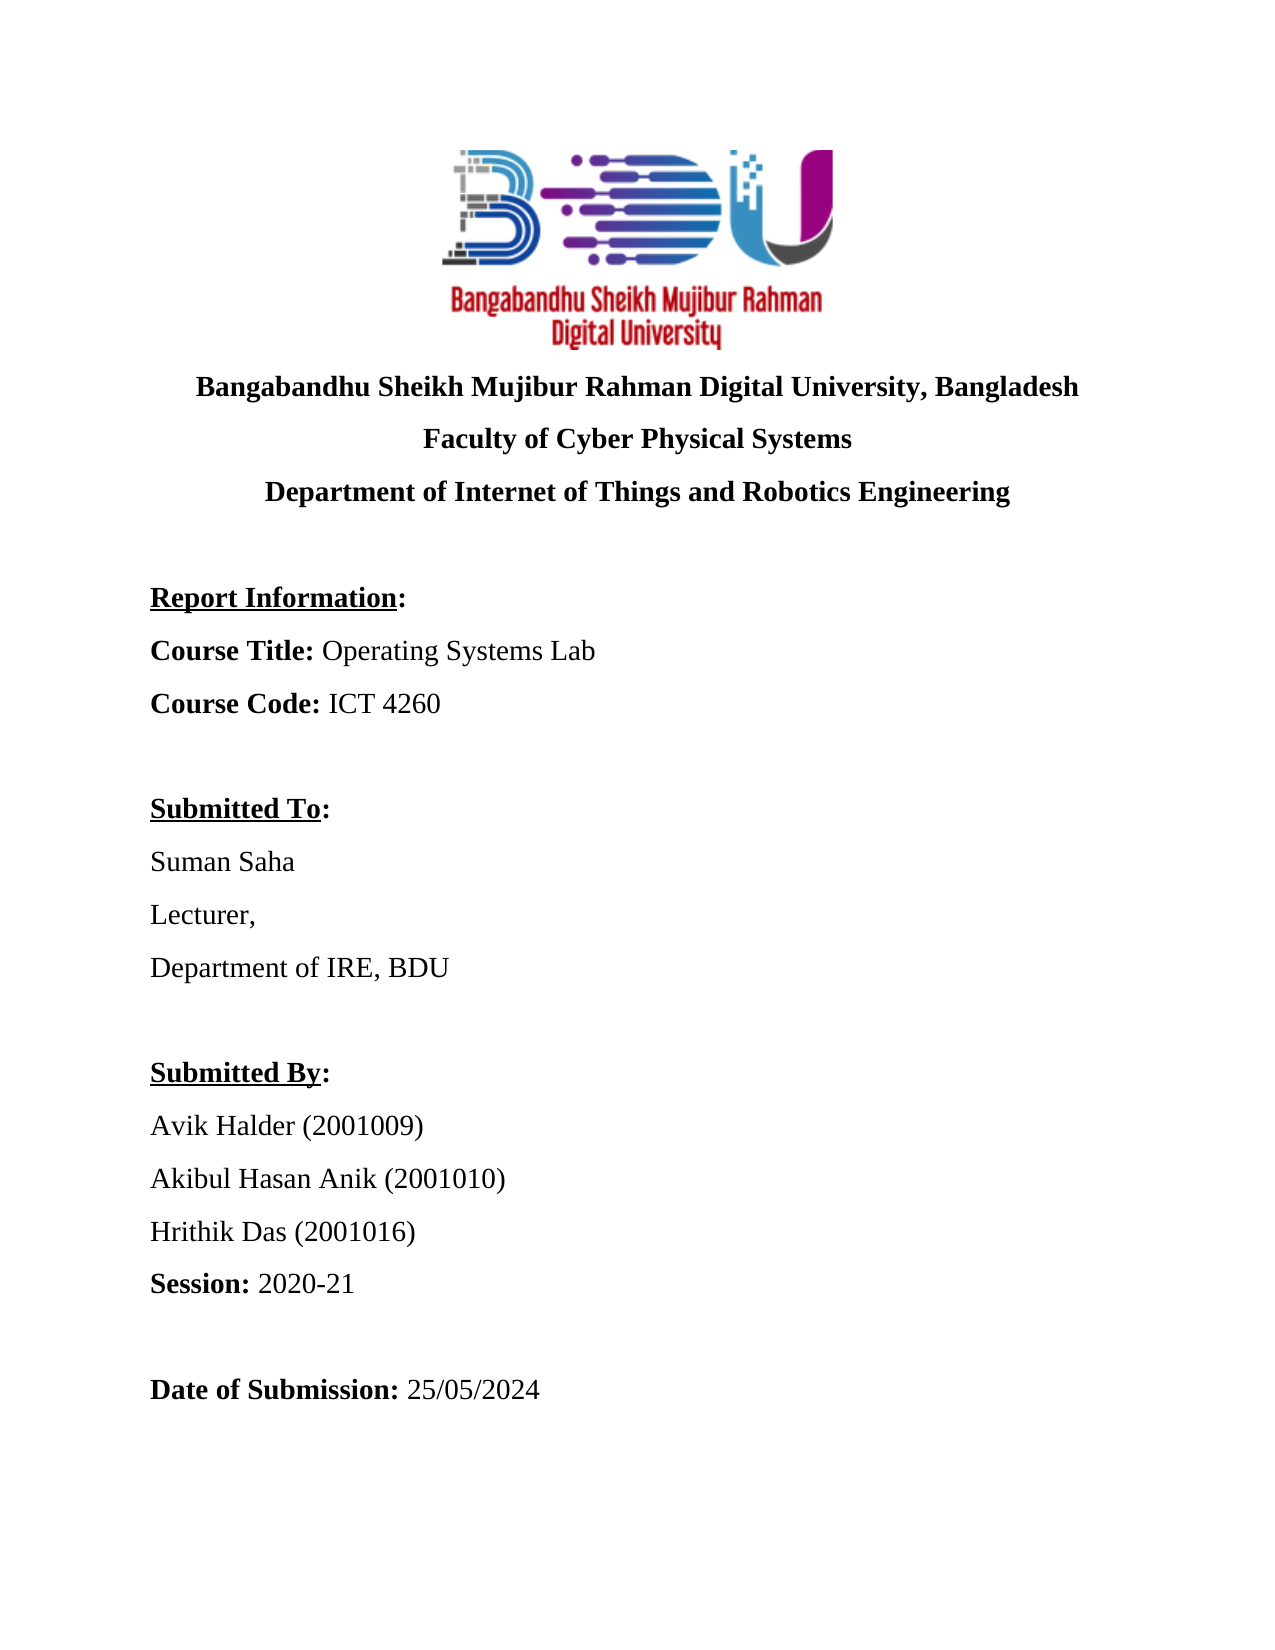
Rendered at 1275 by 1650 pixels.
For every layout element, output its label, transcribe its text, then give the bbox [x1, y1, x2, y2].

text Course Code: ICT 4260 [150, 686, 1125, 719]
picture [442, 150, 833, 350]
text Bangabandhu Sheikh Mujibur Rahman Digital University, Bangladesh [150, 369, 1125, 402]
text Submitted To: [150, 791, 1125, 825]
text Department of Internet of Things and Robotics Engineering [150, 474, 1125, 508]
text Date of Submission: 25/05/2024 [150, 1372, 1125, 1406]
text Course Title: Operating Systems Lab [150, 633, 1125, 666]
text Suman Saha [150, 844, 1125, 878]
text Akibul Hasan Anik (2001010) [150, 1161, 1125, 1194]
text Submitted By: [150, 1055, 1125, 1089]
text Report Information: [150, 580, 1125, 614]
text Session: 2020-21 [150, 1267, 1125, 1300]
text Hrithik Das (2001016) [150, 1214, 1125, 1247]
text Faculty of Cyber Physical Systems [150, 422, 1125, 455]
text Department of IRE, BDU [150, 950, 1125, 983]
text Avik Halder (2001009) [150, 1108, 1125, 1142]
text Lecturer, [150, 897, 1125, 931]
